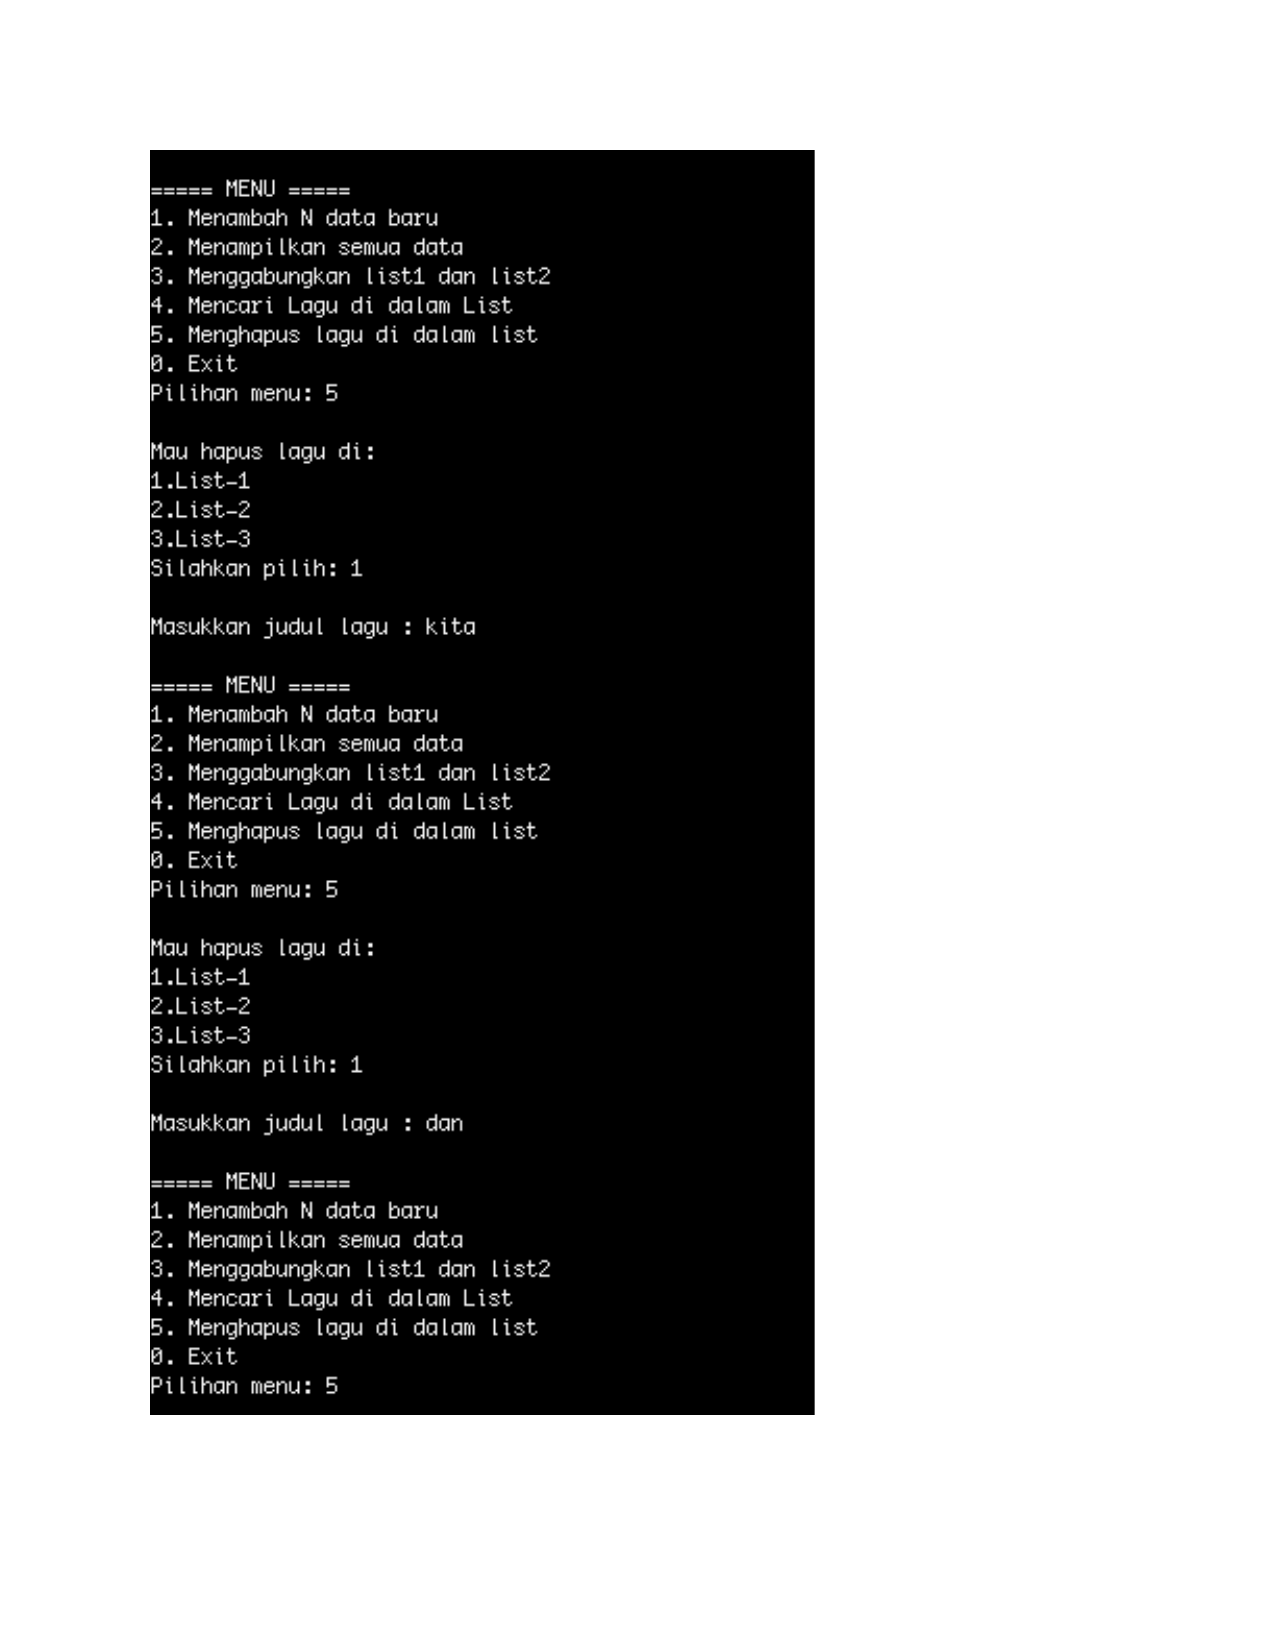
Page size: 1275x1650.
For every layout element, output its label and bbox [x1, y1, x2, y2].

picture [150, 150, 815, 1415]
